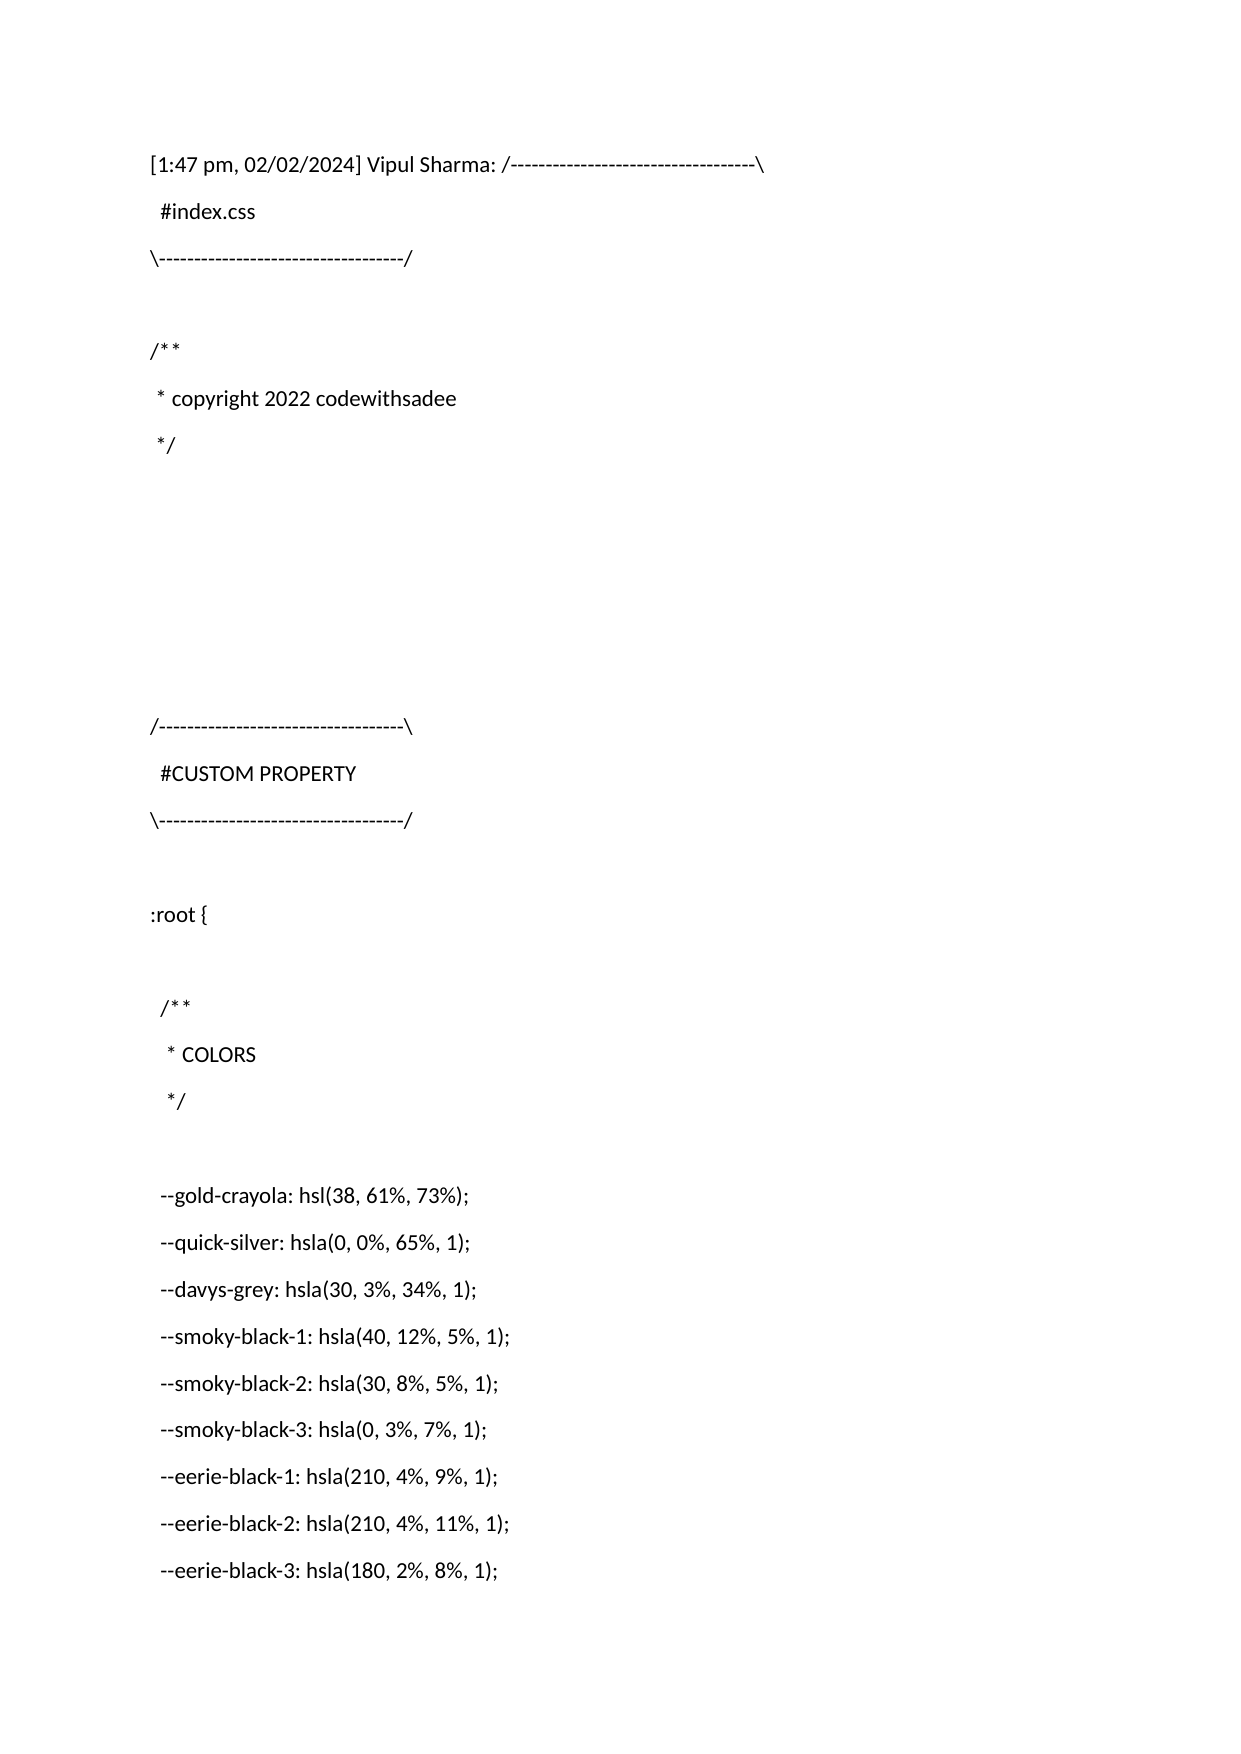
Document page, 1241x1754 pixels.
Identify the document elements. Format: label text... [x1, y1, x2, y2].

text --gold-crayola: hsl(38, 61%, 73%); [150, 1181, 1090, 1209]
text --smoky-black-3: hsla(0, 3%, 7%, 1); [150, 1416, 1090, 1444]
text /** [150, 337, 1090, 366]
text --eerie-black-3: hsla(180, 2%, 8%, 1); [150, 1556, 1090, 1584]
text \-----------------------------------/ [150, 806, 1090, 834]
text --quick-silver: hsla(0, 0%, 65%, 1); [150, 1228, 1090, 1256]
text --smoky-black-1: hsla(40, 12%, 5%, 1); [150, 1322, 1090, 1350]
text */ [150, 431, 1090, 459]
text [1:47 pm, 02/02/2024] Vipul Sharma: /-----------------------------------\ [150, 150, 1090, 178]
text * copyright 2022 codewithsadee [150, 384, 1090, 412]
text --davys-grey: hsla(30, 3%, 34%, 1); [150, 1275, 1090, 1303]
text #index.css [150, 197, 1090, 225]
text :root { [150, 900, 1090, 928]
text --smoky-black-2: hsla(30, 8%, 5%, 1); [150, 1369, 1090, 1397]
text \-----------------------------------/ [150, 244, 1090, 272]
text * COLORS [150, 1041, 1090, 1069]
text /-----------------------------------\ [150, 712, 1090, 741]
text /** [150, 994, 1090, 1022]
text #CUSTOM PROPERTY [150, 759, 1090, 787]
text --eerie-black-2: hsla(210, 4%, 11%, 1); [150, 1509, 1090, 1537]
text --eerie-black-1: hsla(210, 4%, 9%, 1); [150, 1462, 1090, 1491]
text */ [150, 1087, 1090, 1116]
